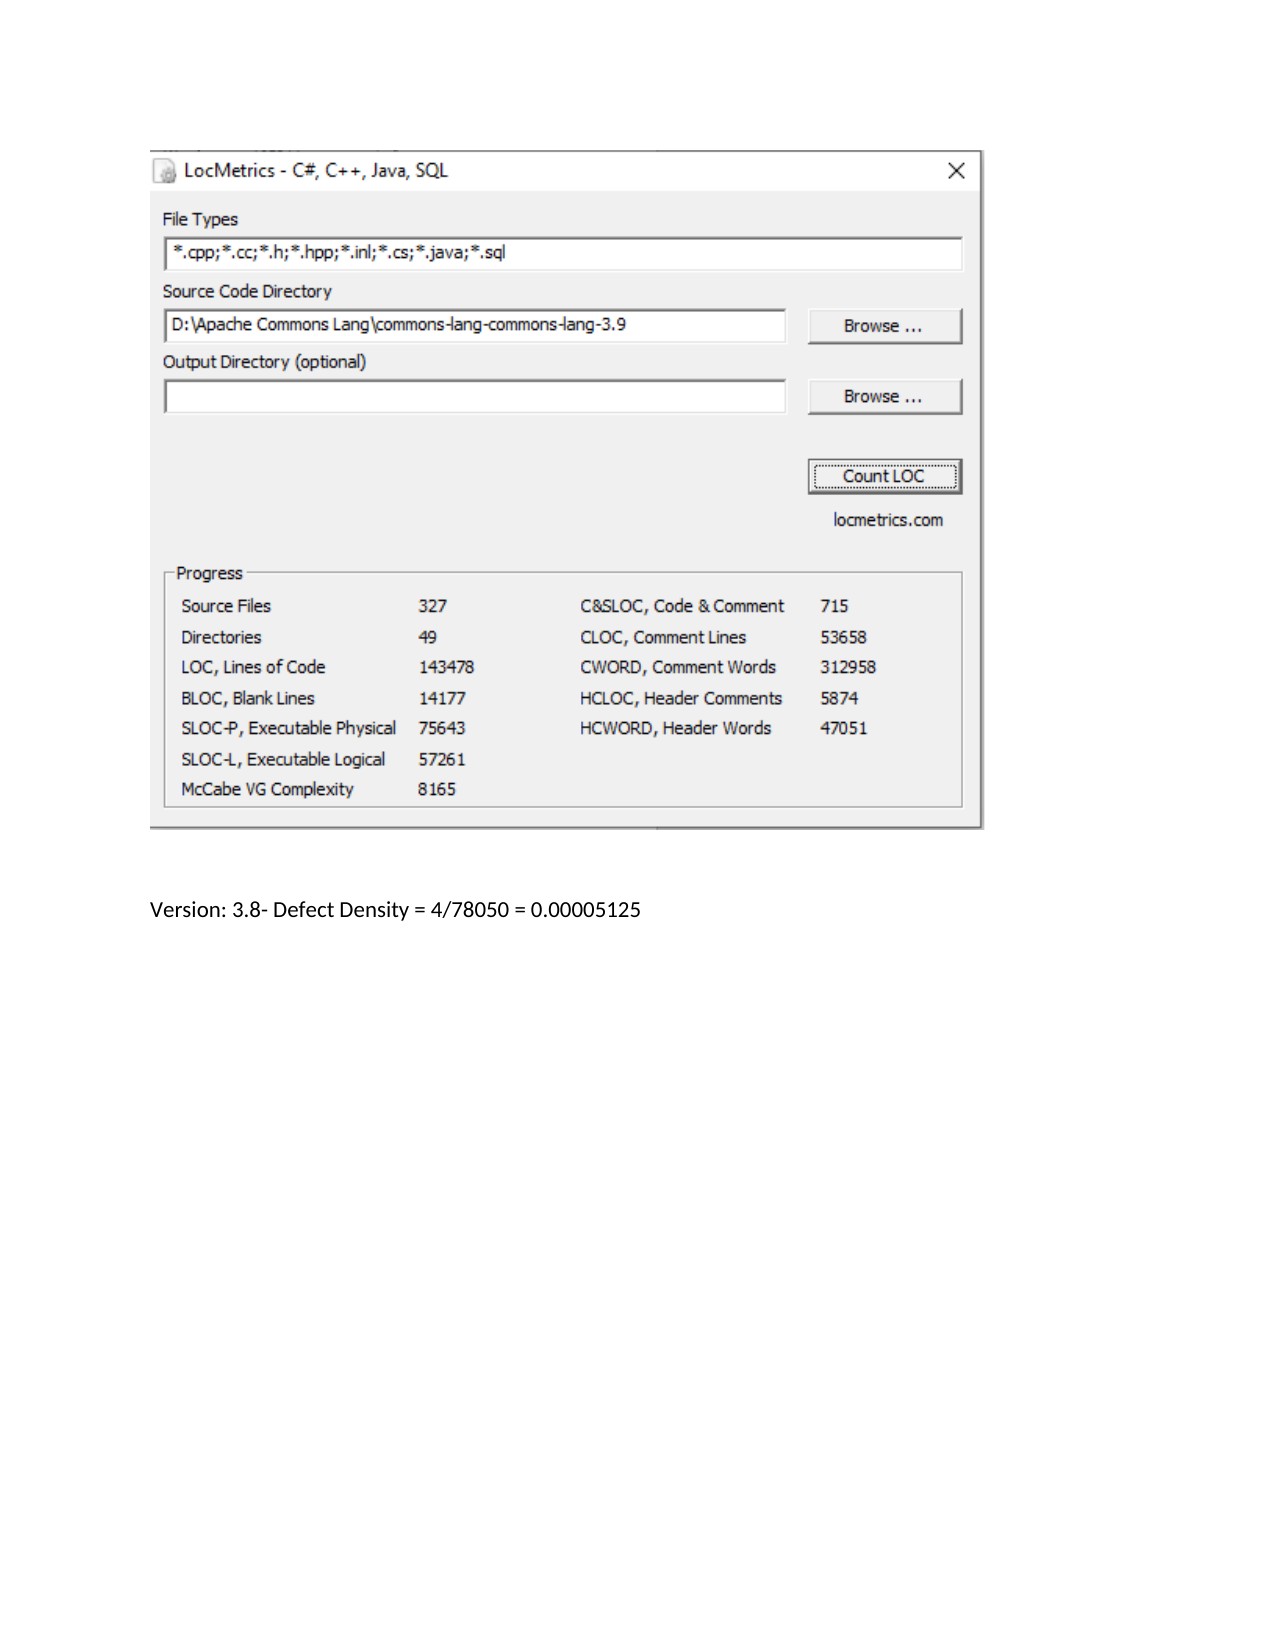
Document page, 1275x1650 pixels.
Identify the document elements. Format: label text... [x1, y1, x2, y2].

text Version: 3.8- Defect Density = 4/78050 = 0.00005125 [150, 895, 1125, 923]
picture [150, 150, 985, 830]
